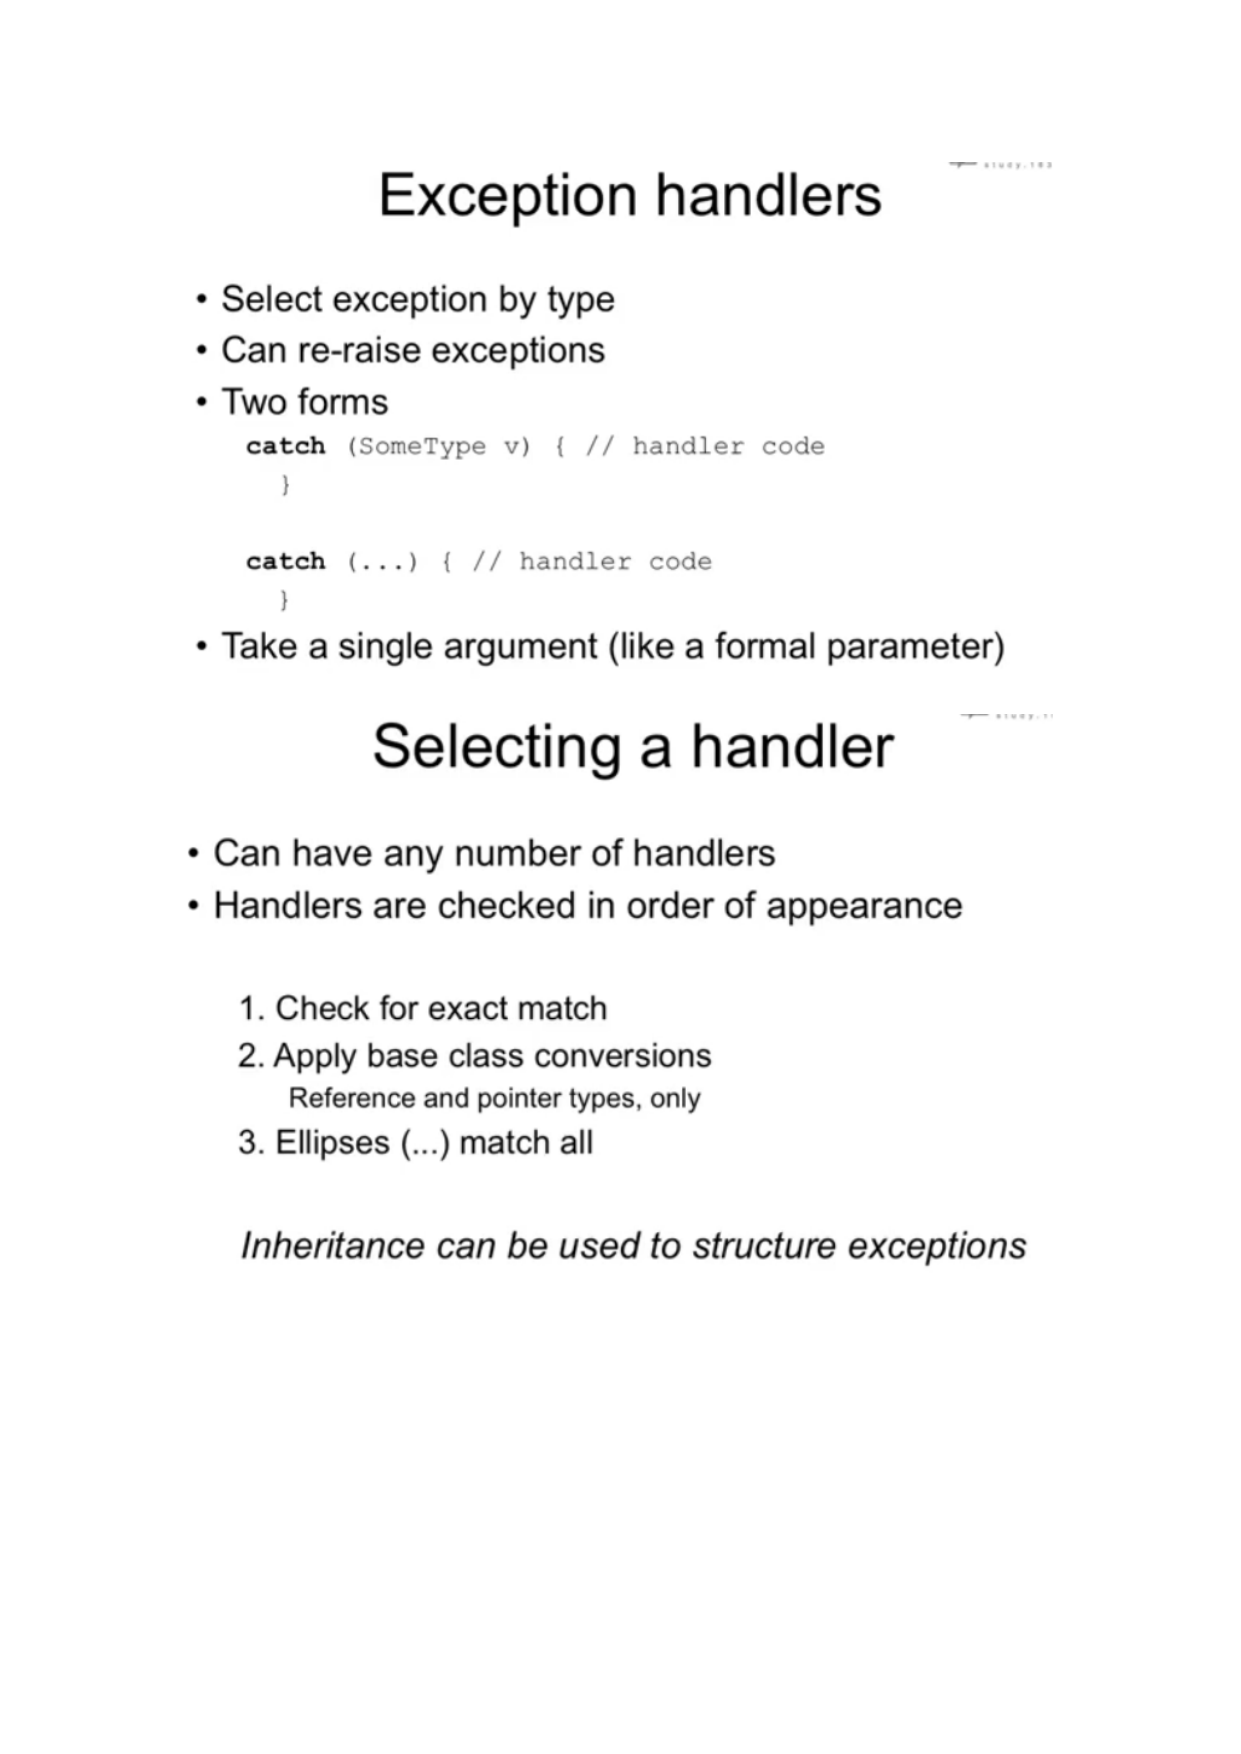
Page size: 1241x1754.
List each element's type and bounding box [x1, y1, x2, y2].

picture [187, 714, 1053, 1292]
picture [187, 162, 1053, 711]
